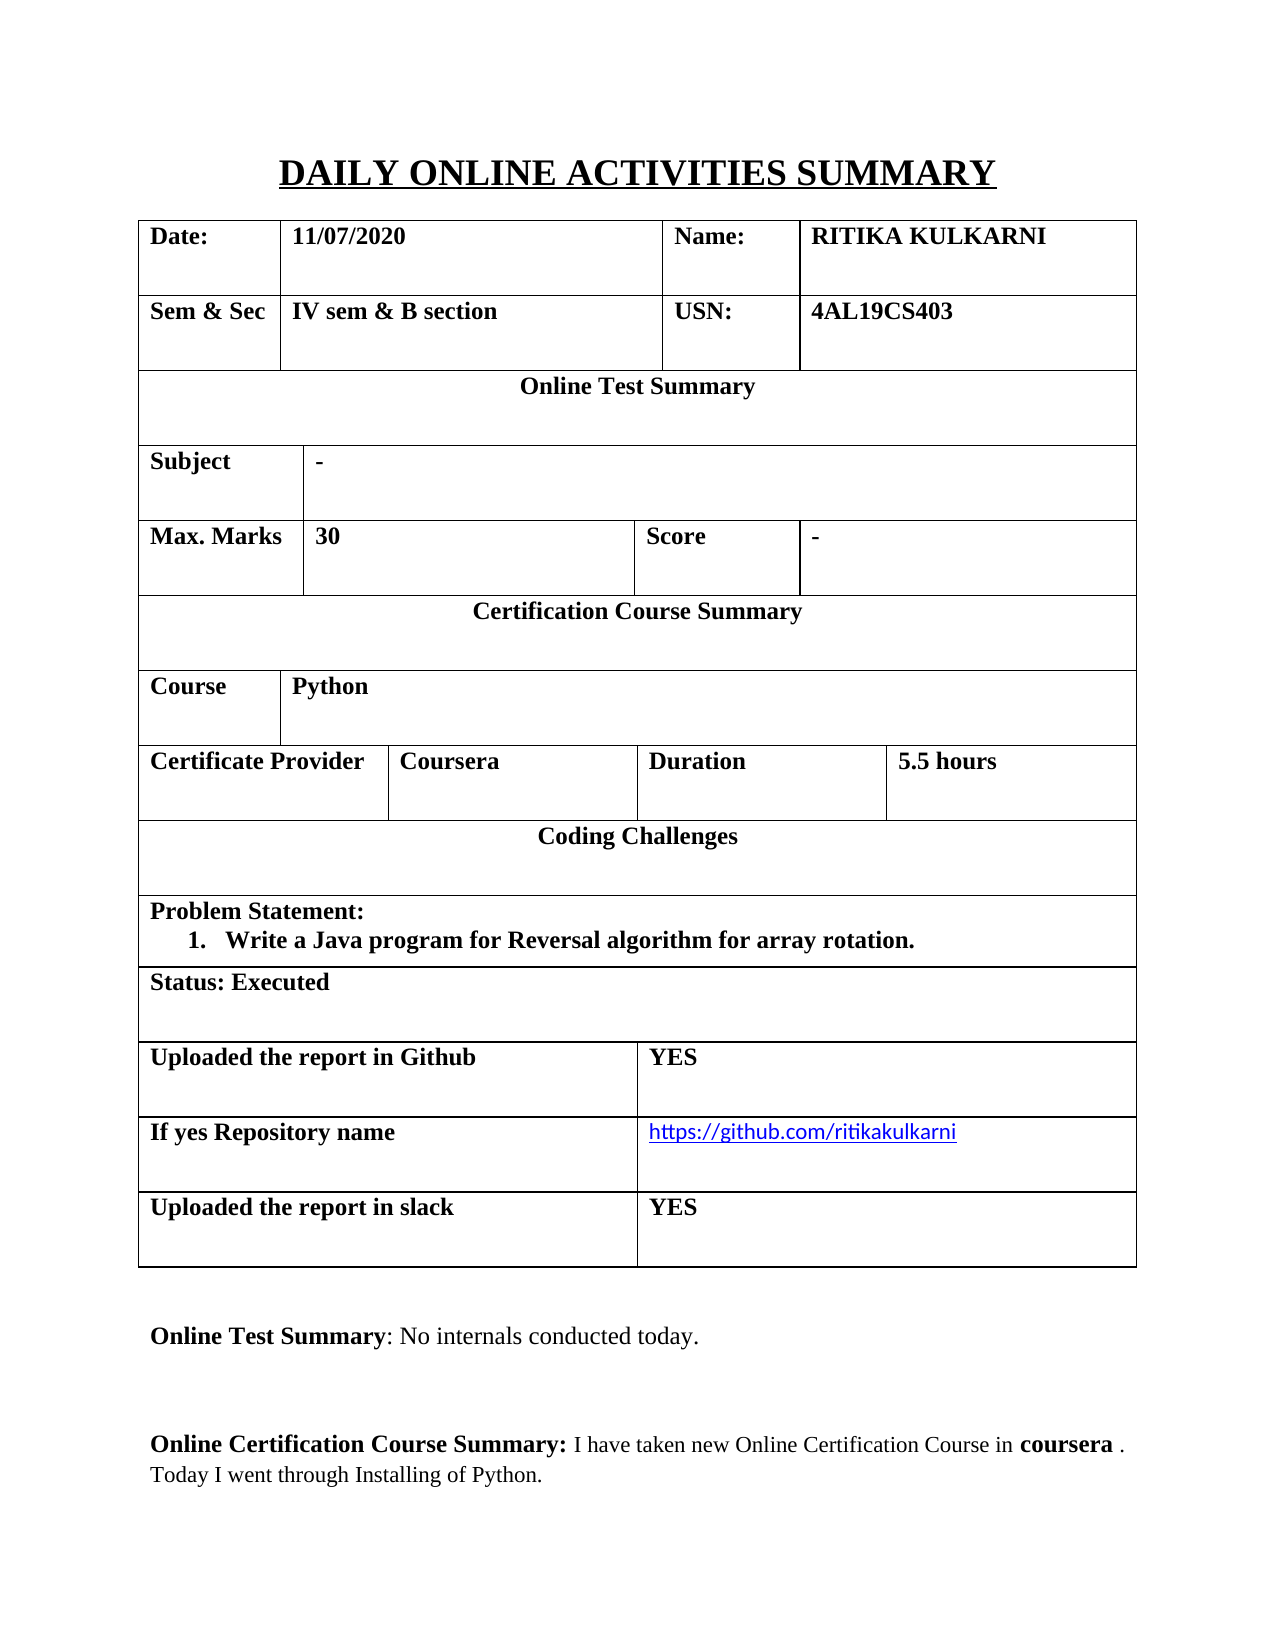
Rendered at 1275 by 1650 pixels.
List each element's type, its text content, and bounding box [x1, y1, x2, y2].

text DAILY ONLINE ACTIVITIES SUMMARY [150, 150, 1125, 193]
table_cell Score [635, 521, 799, 595]
text Online Certification Course Summary: I have taken new Online Certification Course in coursera . Today I went through Installing of Python. [150, 1429, 1125, 1488]
table_cell https://github.com/ritikakulkarni [638, 1118, 1136, 1191]
text Online Test Summary: No internals conducted today. [150, 1321, 1125, 1350]
table_cell 5.5 hours [887, 746, 1136, 820]
table_cell Python [281, 671, 1136, 745]
table_header 11/07/2020 [281, 221, 662, 295]
table_cell Status: Executed [139, 968, 1136, 1041]
table_cell Problem Statement: Write a Java program for Reversal algorithm for array rotation. [139, 896, 1136, 966]
table_cell Certificate Provider [139, 746, 388, 820]
table_cell If yes Repository name [139, 1118, 637, 1191]
table_cell USN: [663, 296, 799, 370]
table_cell Duration [638, 746, 886, 820]
table_cell Max. Marks [139, 521, 303, 595]
table_cell - [304, 446, 1136, 520]
table_header RITIKA KULKARNI [801, 221, 1136, 295]
table_cell IV sem & B section [281, 296, 662, 370]
table_cell Uploaded the report in slack [139, 1193, 637, 1266]
table_header Name: [663, 221, 799, 295]
table_cell Certification Course Summary [139, 596, 1136, 670]
table_cell 30 [304, 521, 634, 595]
table_cell Subject [139, 446, 303, 520]
table_cell YES [638, 1043, 1136, 1116]
table_cell YES [638, 1193, 1136, 1266]
table_cell Coding Challenges [139, 821, 1136, 895]
table_cell Coursera [389, 746, 637, 820]
table_cell - [801, 521, 1136, 595]
table_header Date: [139, 221, 280, 295]
table_cell Sem & Sec [139, 296, 280, 370]
table_cell 4AL19CS403 [801, 296, 1136, 370]
table_cell Course [139, 671, 280, 745]
table_cell Uploaded the report in Github [139, 1043, 637, 1116]
table_cell Online Test Summary [139, 371, 1136, 445]
